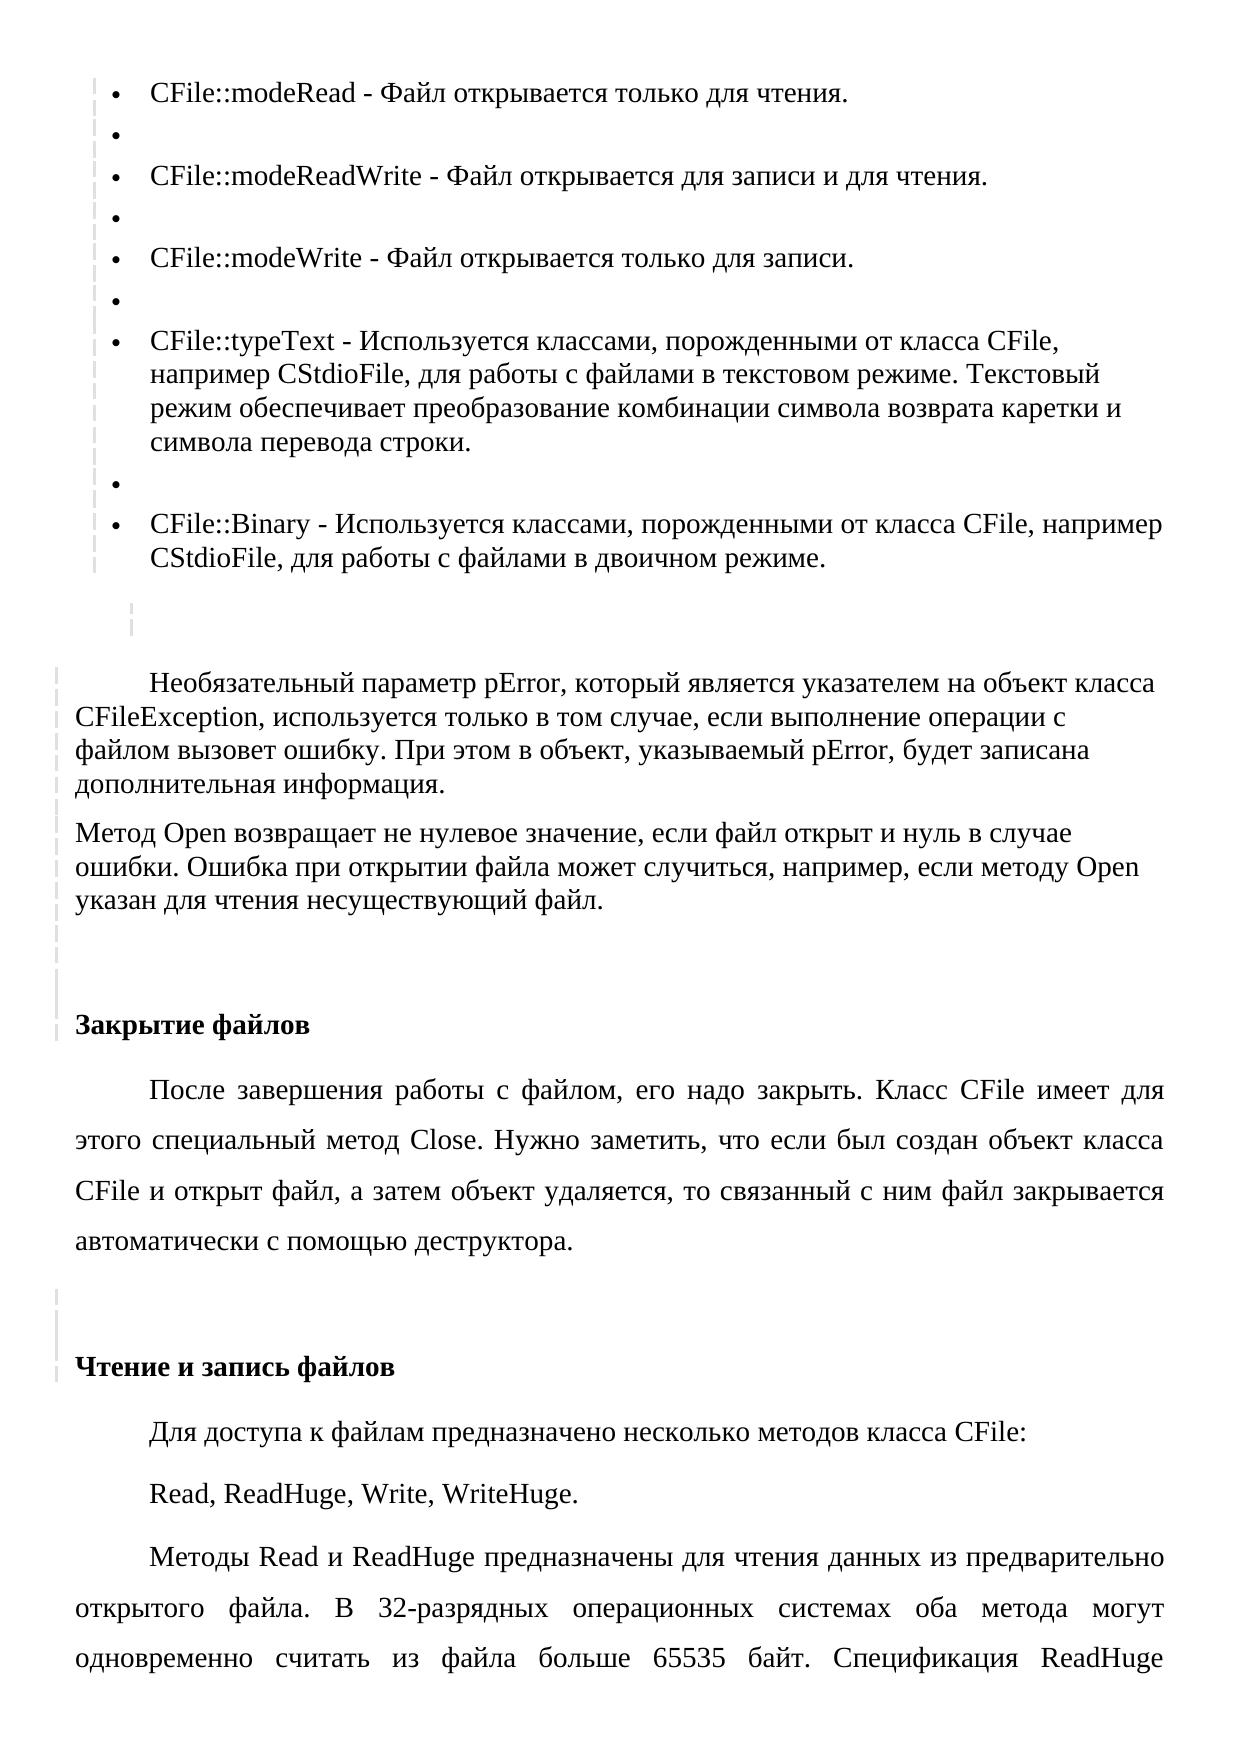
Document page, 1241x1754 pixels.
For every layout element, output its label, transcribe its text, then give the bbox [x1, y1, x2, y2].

list CFile::Binary - Используется классами, порожденными от класса CFile, например CStdioFile, для работы с файлами в двоичном режиме. [93, 506, 1165, 573]
list CFile::modeReadWrite - Файл открывается для записи и для чтения. [93, 158, 1165, 191]
text Закрытие файлов [55, 1007, 1165, 1041]
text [75, 1539, 1165, 1673]
list CFile::typeText - Используется классами, порожденными от класса CFile, например CStdioFile, для работы с файлами в текстовом режиме. Текстовый режим обеспечивает преобразование комбинации символа возврата каретки и символа перевода строки. [93, 323, 1165, 457]
text Чтение и запись файлов [55, 1349, 1165, 1382]
text Read, ReadHuge, Write, WriteHuge. [75, 1477, 1165, 1510]
text Для доступа к файлам предназначено несколько методов класса CFile: [75, 1414, 1165, 1447]
list CFile::modeRead - Файл открывается только для чтения. [93, 75, 1165, 108]
text Метод Open возвращает не нулевое значение, если файл открыт и нуль в случае ошибки. Ошибка при открытии файла может случиться, например, если методу Open указан для чтения несуществующий файл. [55, 815, 1165, 916]
list CFile::modeWrite - Файл открывается только для записи. [93, 240, 1165, 274]
text Необязательный параметр pError, который является указателем на объект класса CFileException, используется только в том случае, если выполнение операции с файлом вызовет ошибку. При этом в объект, указываемый pError, будет записана дополнительная информация. [55, 665, 1165, 799]
text После завершения работы с файлом, его надо закрыть. Класс CFile имеет для этого специальный метод Close. Нужно заметить, что если был создан объект класса CFile и открыт файл, а затем объект удаляется, то связанный с ним файл закрывается автоматически с помощью деструктора. [75, 1072, 1165, 1256]
